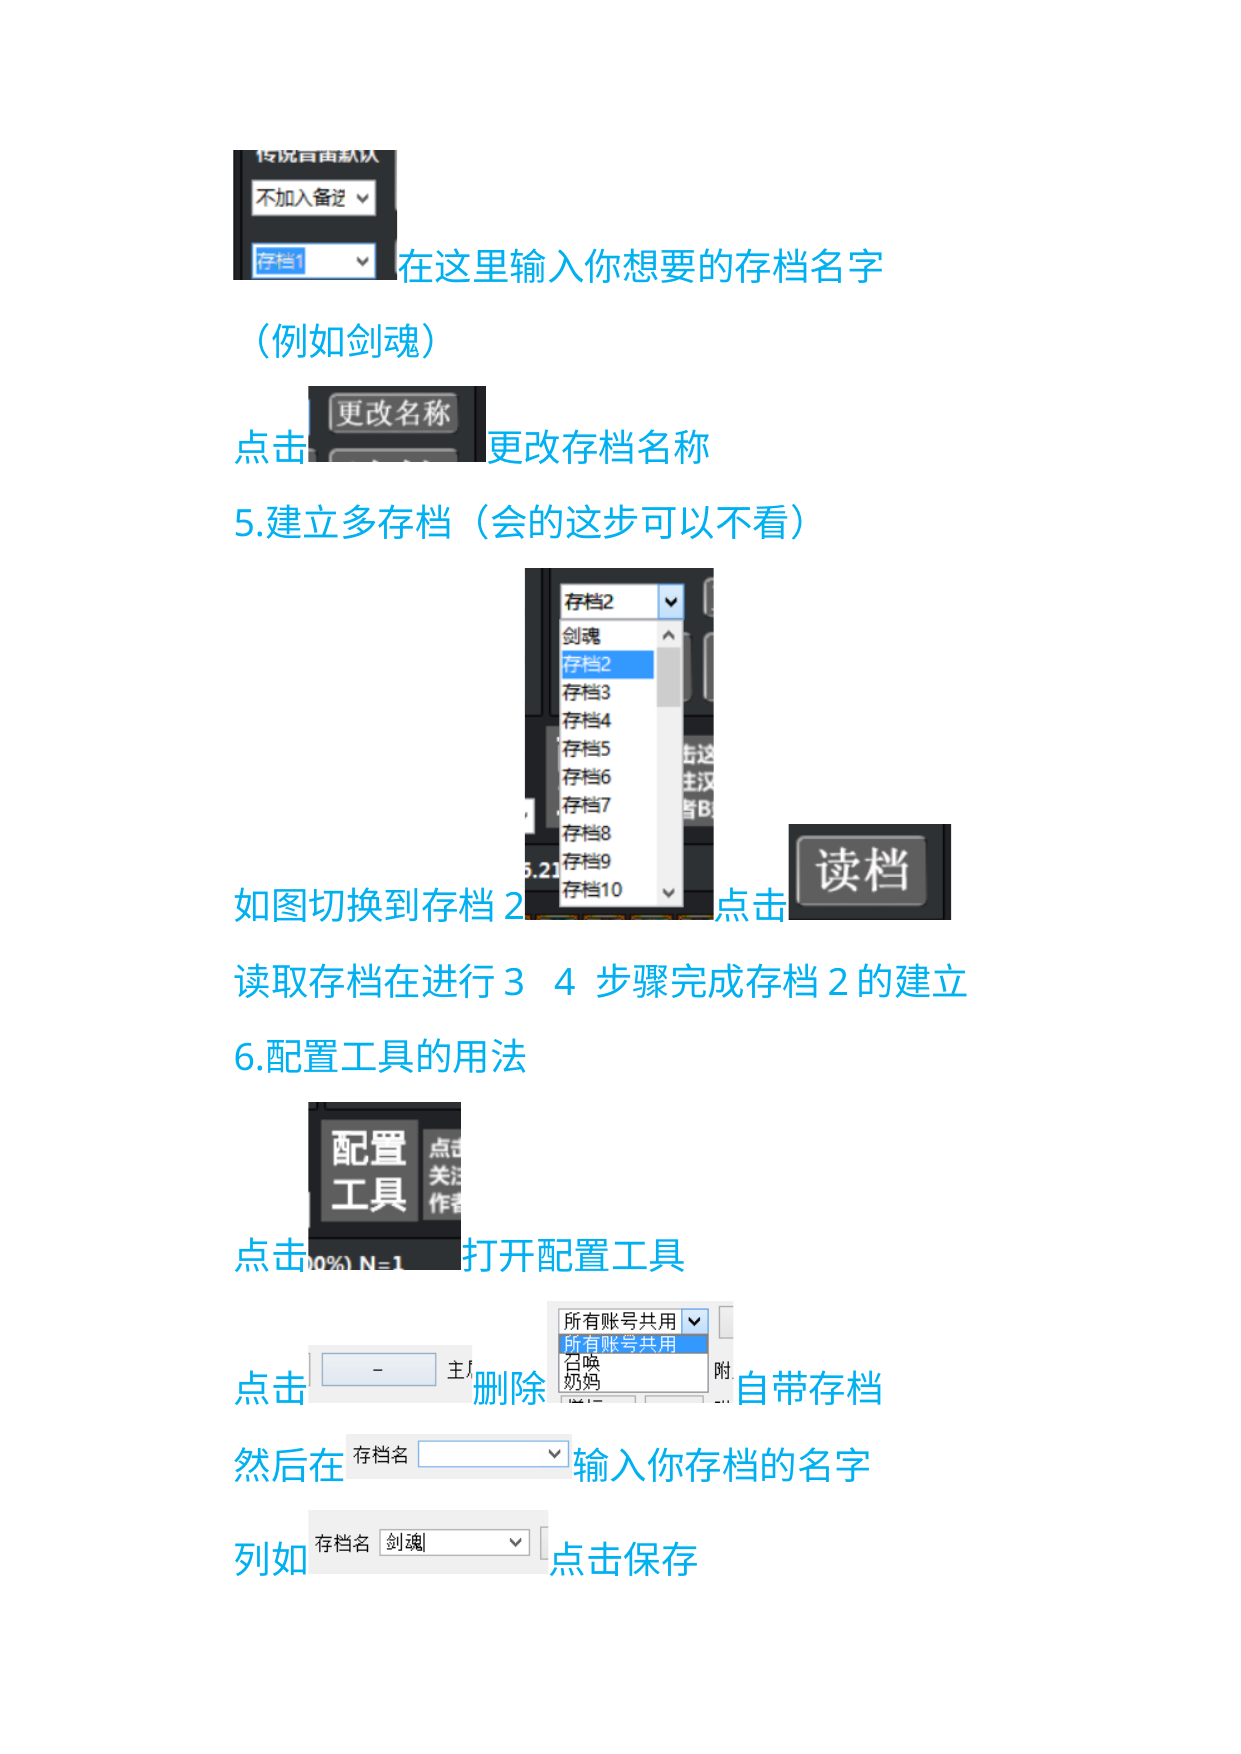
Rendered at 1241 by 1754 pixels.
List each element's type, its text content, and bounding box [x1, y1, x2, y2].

picture [345, 1434, 573, 1479]
text （例如剑魂） [233, 312, 1053, 366]
picture [233, 150, 398, 280]
picture [788, 824, 952, 920]
picture [524, 568, 714, 920]
picture [308, 1510, 549, 1574]
text 然后在输入你存档的名字 [233, 1434, 1053, 1490]
text 5.建立多存档（会的这步可以不看） [233, 493, 1053, 548]
text 读取存档在进行3 4 步骤完成存档2的建立 [233, 952, 1053, 1006]
text 点击更改存档名称 [233, 387, 1053, 472]
picture [547, 1301, 734, 1403]
picture [308, 1345, 473, 1403]
text 在这里输入你想要的存档名字 [233, 150, 1053, 291]
picture [308, 1102, 461, 1270]
picture [308, 386, 486, 462]
text 6.配置工具的用法 [233, 1027, 1053, 1081]
text 点击打开配置工具 [233, 1102, 1053, 1280]
